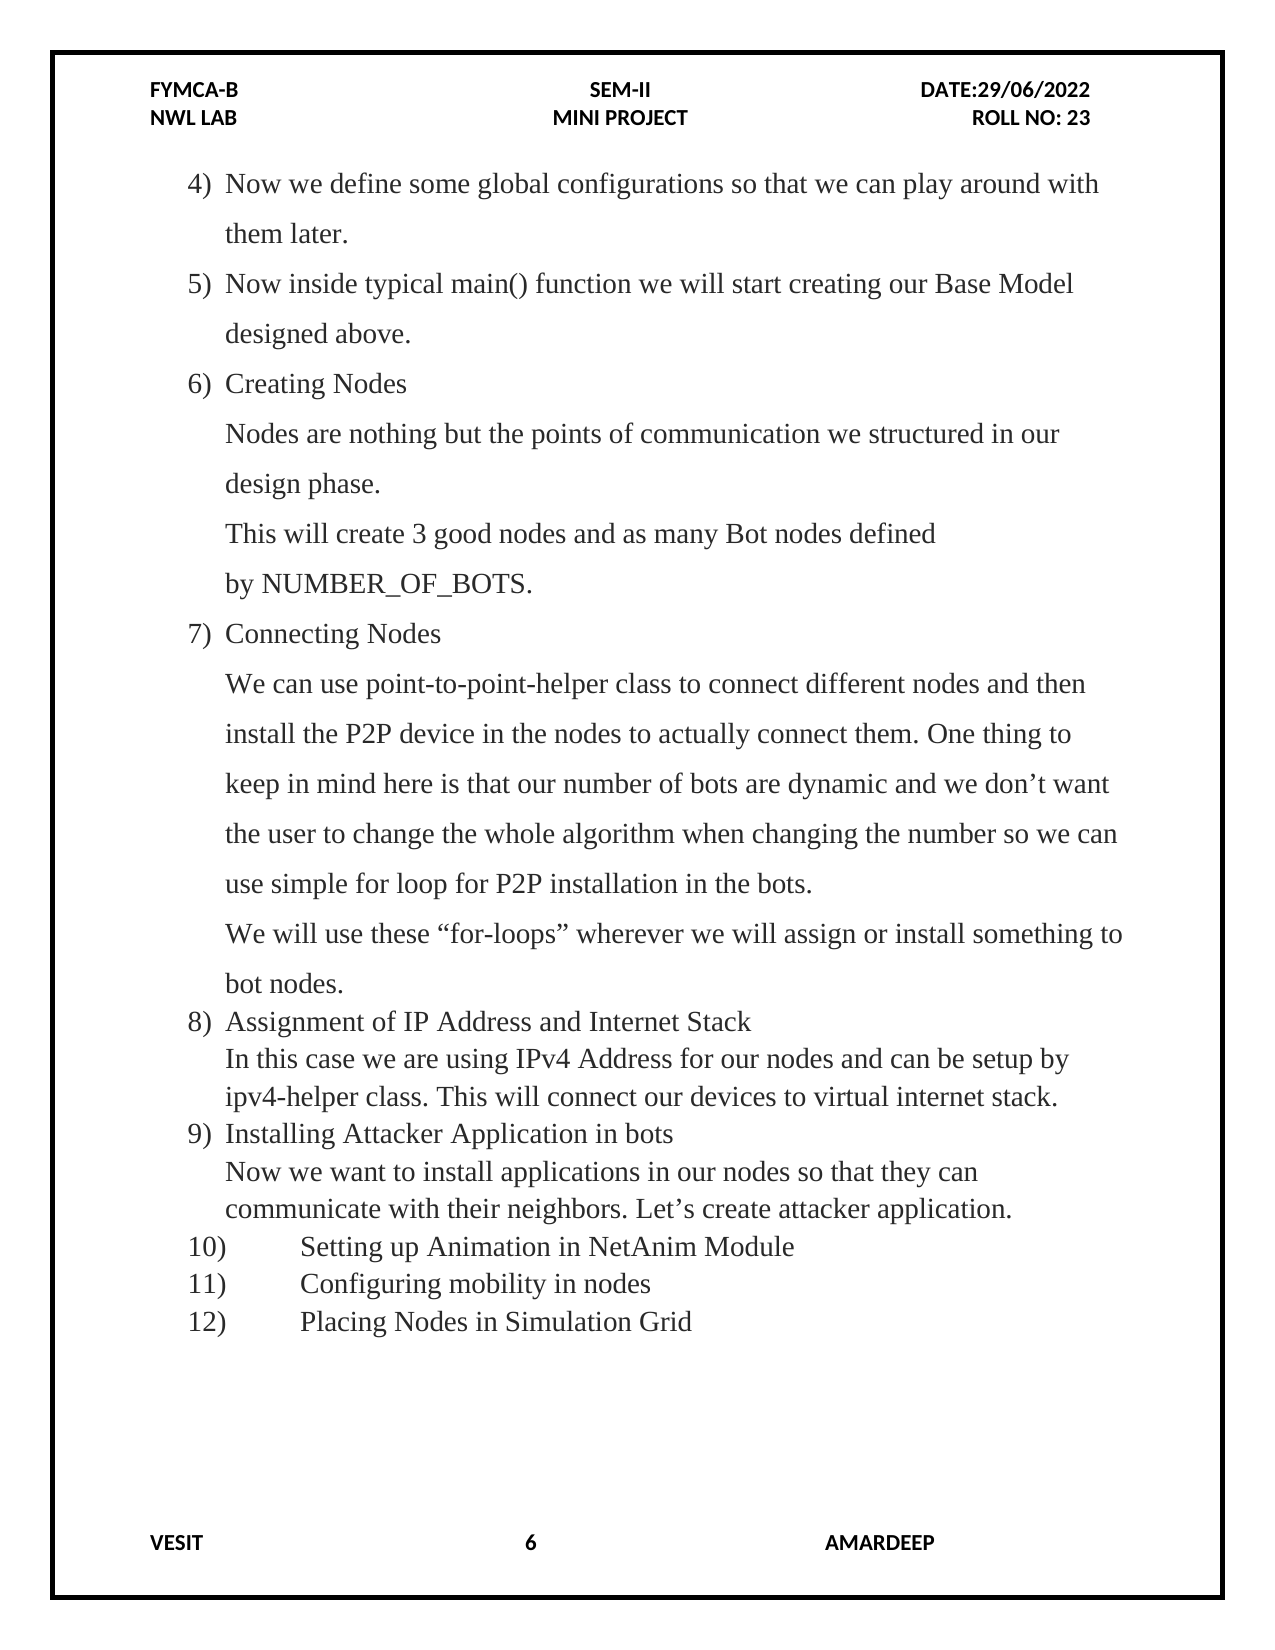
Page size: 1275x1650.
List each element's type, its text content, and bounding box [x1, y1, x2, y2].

list Placing Nodes in Simulation Grid [187, 1300, 1125, 1337]
list We can use point-to-point-helper class to connect different nodes and then install the P2P device in the nodes to actually connect them. One thing to keep in mind here is that our number of bots are dynamic and we don’t want the user to change the whole algorithm when changing the number so we can use simple for loop for P2P installation in the bots. [225, 650, 1125, 900]
list Setting up Animation in NetAnim Module [187, 1225, 1125, 1262]
list Now we want to install applications in our nodes so that they can communicate with their neighbors. Let’s create attacker application. [225, 1150, 1125, 1225]
list Now we define some global configurations so that we can play around with them later. [187, 150, 1125, 250]
list Connecting Nodes [187, 600, 1125, 650]
list Configuring mobility in nodes [187, 1262, 1125, 1300]
list We will use these “for-loops” wherever we will assign or install something to bot nodes. [225, 900, 1125, 1000]
list Nodes are nothing but the points of communication we structured in our design phase. [225, 400, 1125, 500]
list Now inside typical main() function we will start creating our Base Model designed above. [187, 250, 1125, 350]
list Installing Attacker Application in bots [187, 1112, 1125, 1150]
list This will create 3 good nodes and as many Bot nodes defined by NUMBER_OF_BOTS. [225, 500, 1125, 600]
list Assignment of IP Address and Internet Stack [187, 1000, 1125, 1037]
list Creating Nodes [187, 350, 1125, 400]
list In this case we are using IPv4 Address for our nodes and can be setup by ipv4-helper class. This will connect our devices to virtual internet stack. [225, 1037, 1125, 1112]
